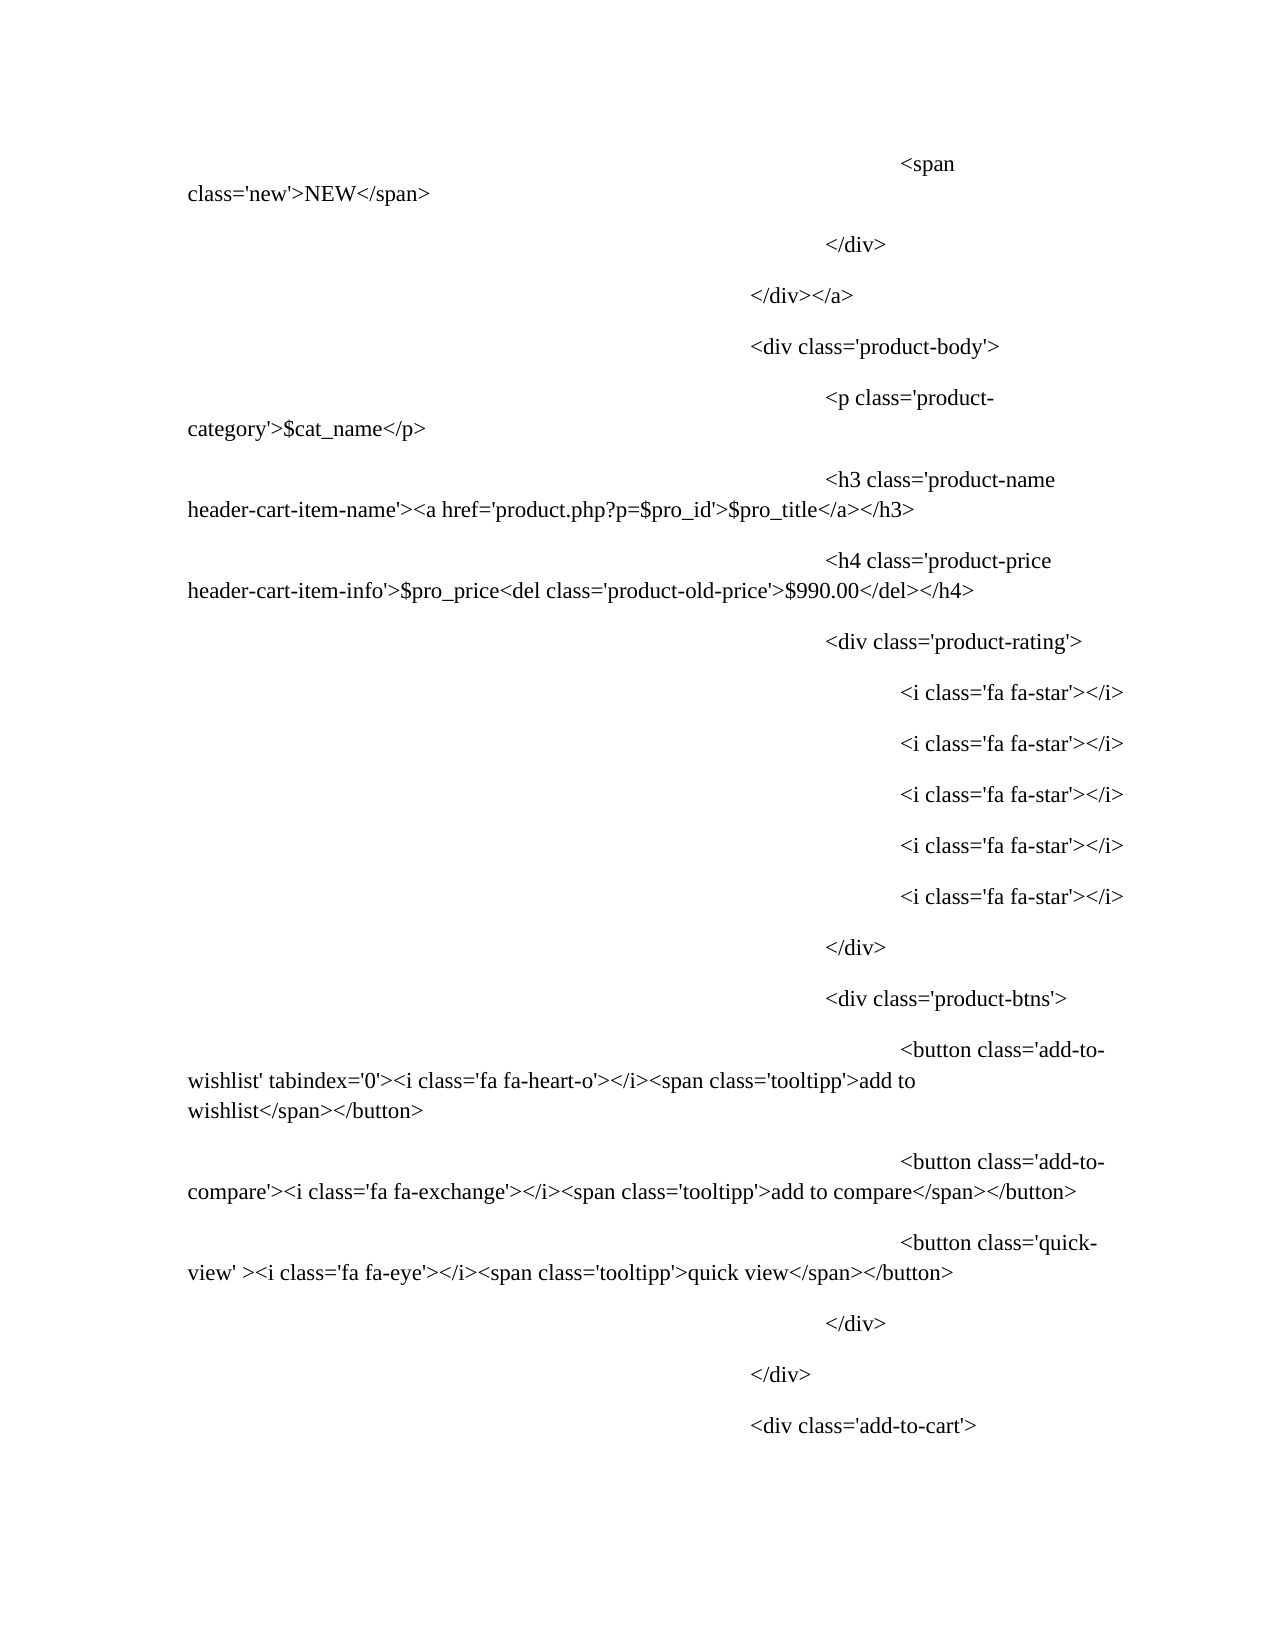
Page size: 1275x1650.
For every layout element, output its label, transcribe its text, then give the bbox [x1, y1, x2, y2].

text <button class='add-to-compare'><i class='fa fa-exchange'></i><span class='tooltipp'>add to compare</span></button> [187, 1148, 1125, 1204]
text <i class='fa fa-star'></i> [187, 679, 1125, 706]
text <div class='product-body'> [187, 333, 1125, 360]
text <i class='fa fa-star'></i> [187, 832, 1125, 859]
text </div> [187, 1361, 1125, 1388]
text <button class='quick-view' ><i class='fa fa-eye'></i><span class='tooltipp'>quick view</span></button> [187, 1229, 1125, 1286]
text </div> [187, 934, 1125, 961]
text <h3 class='product-name header-cart-item-name'><a href='product.php?p=$pro_id'>$pro_title</a></h3> [187, 466, 1125, 522]
text <i class='fa fa-star'></i> [187, 730, 1125, 757]
text <button class='add-to-wishlist' tabindex='0'><i class='fa fa-heart-o'></i><span class='tooltipp'>add to wishlist</span></button> [187, 1036, 1125, 1123]
text </div> [187, 231, 1125, 258]
text <div class='product-btns'> [187, 985, 1125, 1012]
text </div></a> [187, 282, 1125, 309]
text <h4 class='product-price header-cart-item-info'>$pro_price<del class='product-old-price'>$990.00</del></h4> [187, 547, 1125, 603]
text <i class='fa fa-star'></i> [187, 781, 1125, 808]
text </div> [187, 1310, 1125, 1337]
text <div class='product-rating'> [187, 628, 1125, 654]
text <p class='product-category'>$cat_name</p> [187, 384, 1125, 441]
text <i class='fa fa-star'></i> [187, 883, 1125, 910]
text <div class='add-to-cart'> [187, 1412, 1125, 1439]
text <span class='new'>NEW</span> [187, 150, 1125, 207]
